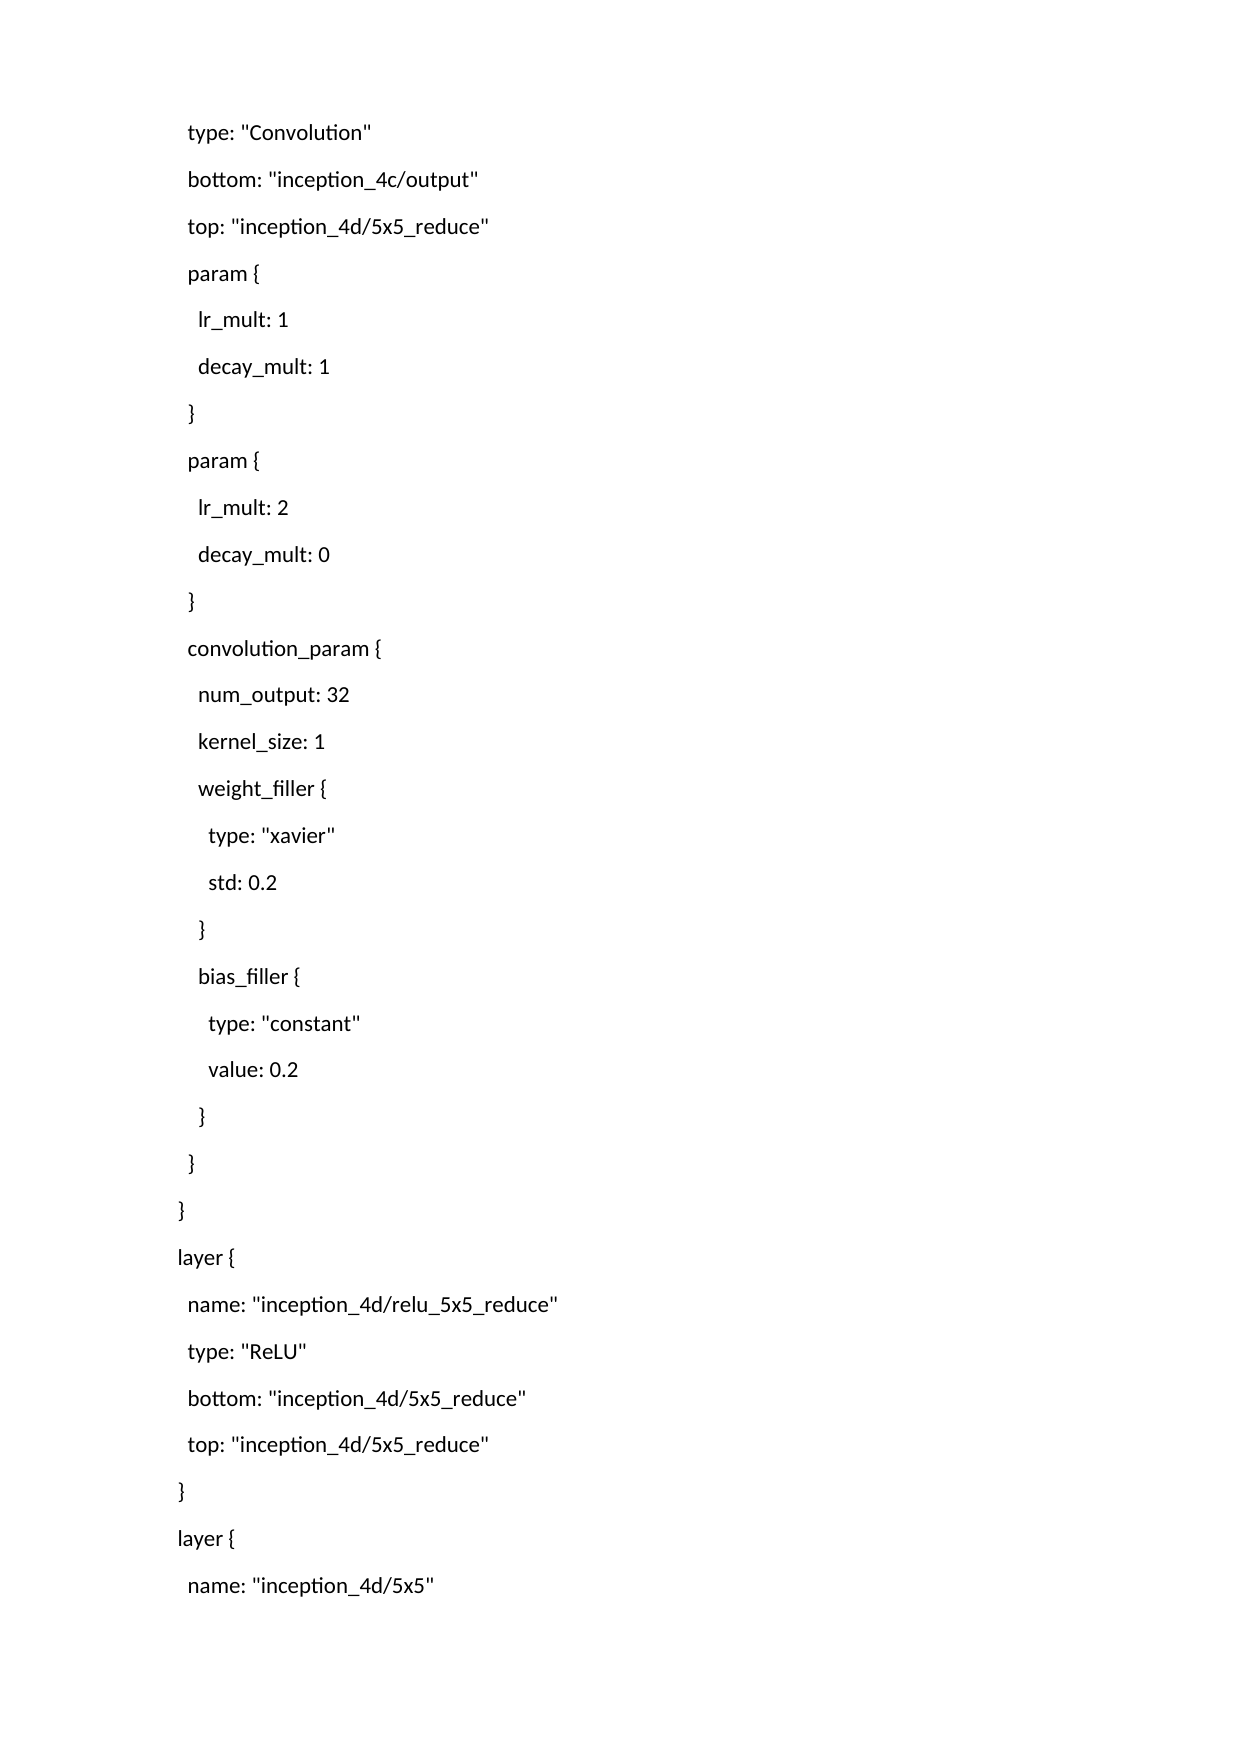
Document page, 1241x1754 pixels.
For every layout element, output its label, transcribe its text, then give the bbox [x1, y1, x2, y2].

text } [177, 915, 1152, 943]
text decay_mult: 1 [177, 352, 1152, 381]
text lr_mult: 1 [177, 306, 1152, 334]
text param { [177, 446, 1152, 474]
text value: 0.2 [177, 1056, 1152, 1084]
text name: "inception_4d/5x5" [177, 1571, 1152, 1599]
text layer { [177, 1524, 1152, 1552]
text } [177, 1477, 1152, 1506]
text type: "constant" [177, 1009, 1152, 1037]
text param { [177, 259, 1152, 287]
text convolution_param { [177, 634, 1152, 662]
text decay_mult: 0 [177, 540, 1152, 568]
text type: "ReLU" [177, 1337, 1152, 1365]
text num_output: 32 [177, 681, 1152, 709]
text bottom: "inception_4d/5x5_reduce" [177, 1384, 1152, 1412]
text } [177, 587, 1152, 615]
text } [177, 1102, 1152, 1131]
text type: "Convolution" [177, 118, 1152, 146]
text } [177, 1196, 1152, 1224]
text std: 0.2 [177, 868, 1152, 896]
text weight_filler { [177, 774, 1152, 802]
text kernel_size: 1 [177, 727, 1152, 756]
text } [177, 1149, 1152, 1177]
text type: "xavier" [177, 821, 1152, 849]
text bottom: "inception_4c/output" [177, 165, 1152, 193]
text top: "inception_4d/5x5_reduce" [177, 1431, 1152, 1459]
text lr_mult: 2 [177, 493, 1152, 521]
text layer { [177, 1243, 1152, 1271]
text top: "inception_4d/5x5_reduce" [177, 212, 1152, 240]
text } [177, 399, 1152, 427]
text name: "inception_4d/relu_5x5_reduce" [177, 1290, 1152, 1318]
text bias_filler { [177, 962, 1152, 990]
